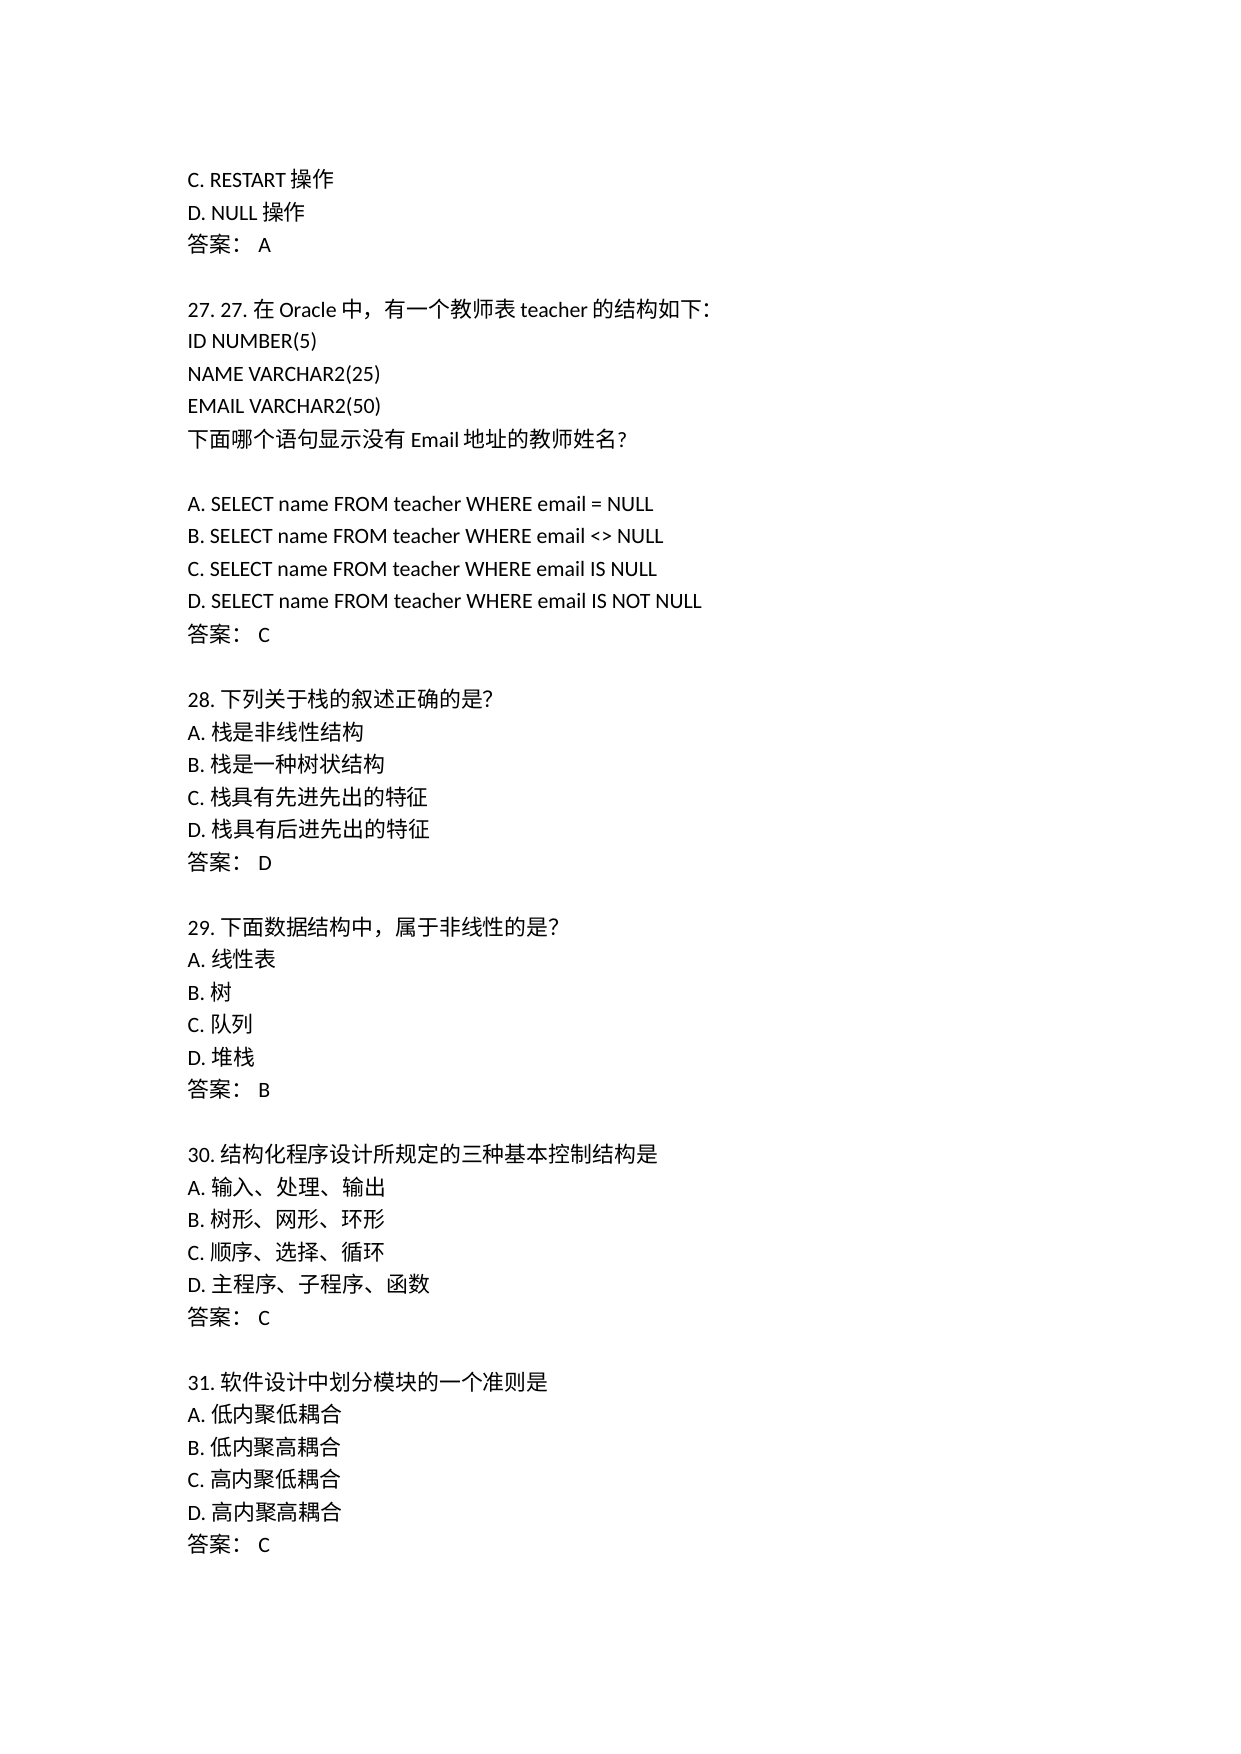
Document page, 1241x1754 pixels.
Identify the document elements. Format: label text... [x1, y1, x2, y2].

text ID NUMBER(5) [187, 324, 1053, 357]
text D. 栈具有后进先出的特征 [187, 812, 1053, 844]
text A. SELECT name FROM teacher WHERE email = NULL [187, 487, 1053, 519]
text B. 树形、网形、环形 [187, 1202, 1053, 1234]
text A. 输入、处理、输出 [187, 1169, 1053, 1202]
text NAME VARCHAR2(25) [187, 357, 1053, 389]
text 30. 结构化程序设计所规定的三种基本控制结构是 [187, 1137, 1053, 1169]
text C. RESTART操作 [187, 162, 1053, 194]
text B. SELECT name FROM teacher WHERE email <> NULL [187, 519, 1053, 552]
text D. 主程序、子程序、函数 [187, 1267, 1053, 1299]
text 29. 下面数据结构中，属于非线性的是？ [187, 909, 1053, 942]
text D. NULL操作 [187, 194, 1053, 227]
text C. 顺序、选择、循环 [187, 1234, 1053, 1267]
text 答案： D [187, 844, 1053, 877]
text B. 树 [187, 974, 1053, 1007]
text B. 低内聚高耦合 [187, 1429, 1053, 1462]
text A. 线性表 [187, 942, 1053, 974]
text C. 栈具有先进先出的特征 [187, 779, 1053, 812]
text C. 队列 [187, 1007, 1053, 1039]
text 答案： A [187, 227, 1053, 259]
text D. 高内聚高耦合 [187, 1494, 1053, 1527]
text 27. 27. 在Oracle中，有一个教师表teacher的结构如下： [187, 292, 1053, 324]
text C. 高内聚低耦合 [187, 1462, 1053, 1494]
text A. 低内聚低耦合 [187, 1397, 1053, 1429]
text 答案： B [187, 1072, 1053, 1104]
text A. 栈是非线性结构 [187, 714, 1053, 747]
text EMAIL VARCHAR2(50) [187, 389, 1053, 422]
text 答案： C [187, 1299, 1053, 1332]
text B. 栈是一种树状结构 [187, 747, 1053, 779]
text 31. 软件设计中划分模块的一个准则是 [187, 1364, 1053, 1397]
text C. SELECT name FROM teacher WHERE email IS NULL [187, 552, 1053, 584]
text 答案： C [187, 617, 1053, 649]
text 下面哪个语句显示没有Email地址的教师姓名? [187, 422, 1053, 454]
text D. 堆栈 [187, 1039, 1053, 1072]
text D. SELECT name FROM teacher WHERE email IS NOT NULL [187, 584, 1053, 617]
text 28. 下列关于栈的叙述正确的是？ [187, 682, 1053, 714]
text 答案： C [187, 1527, 1053, 1559]
